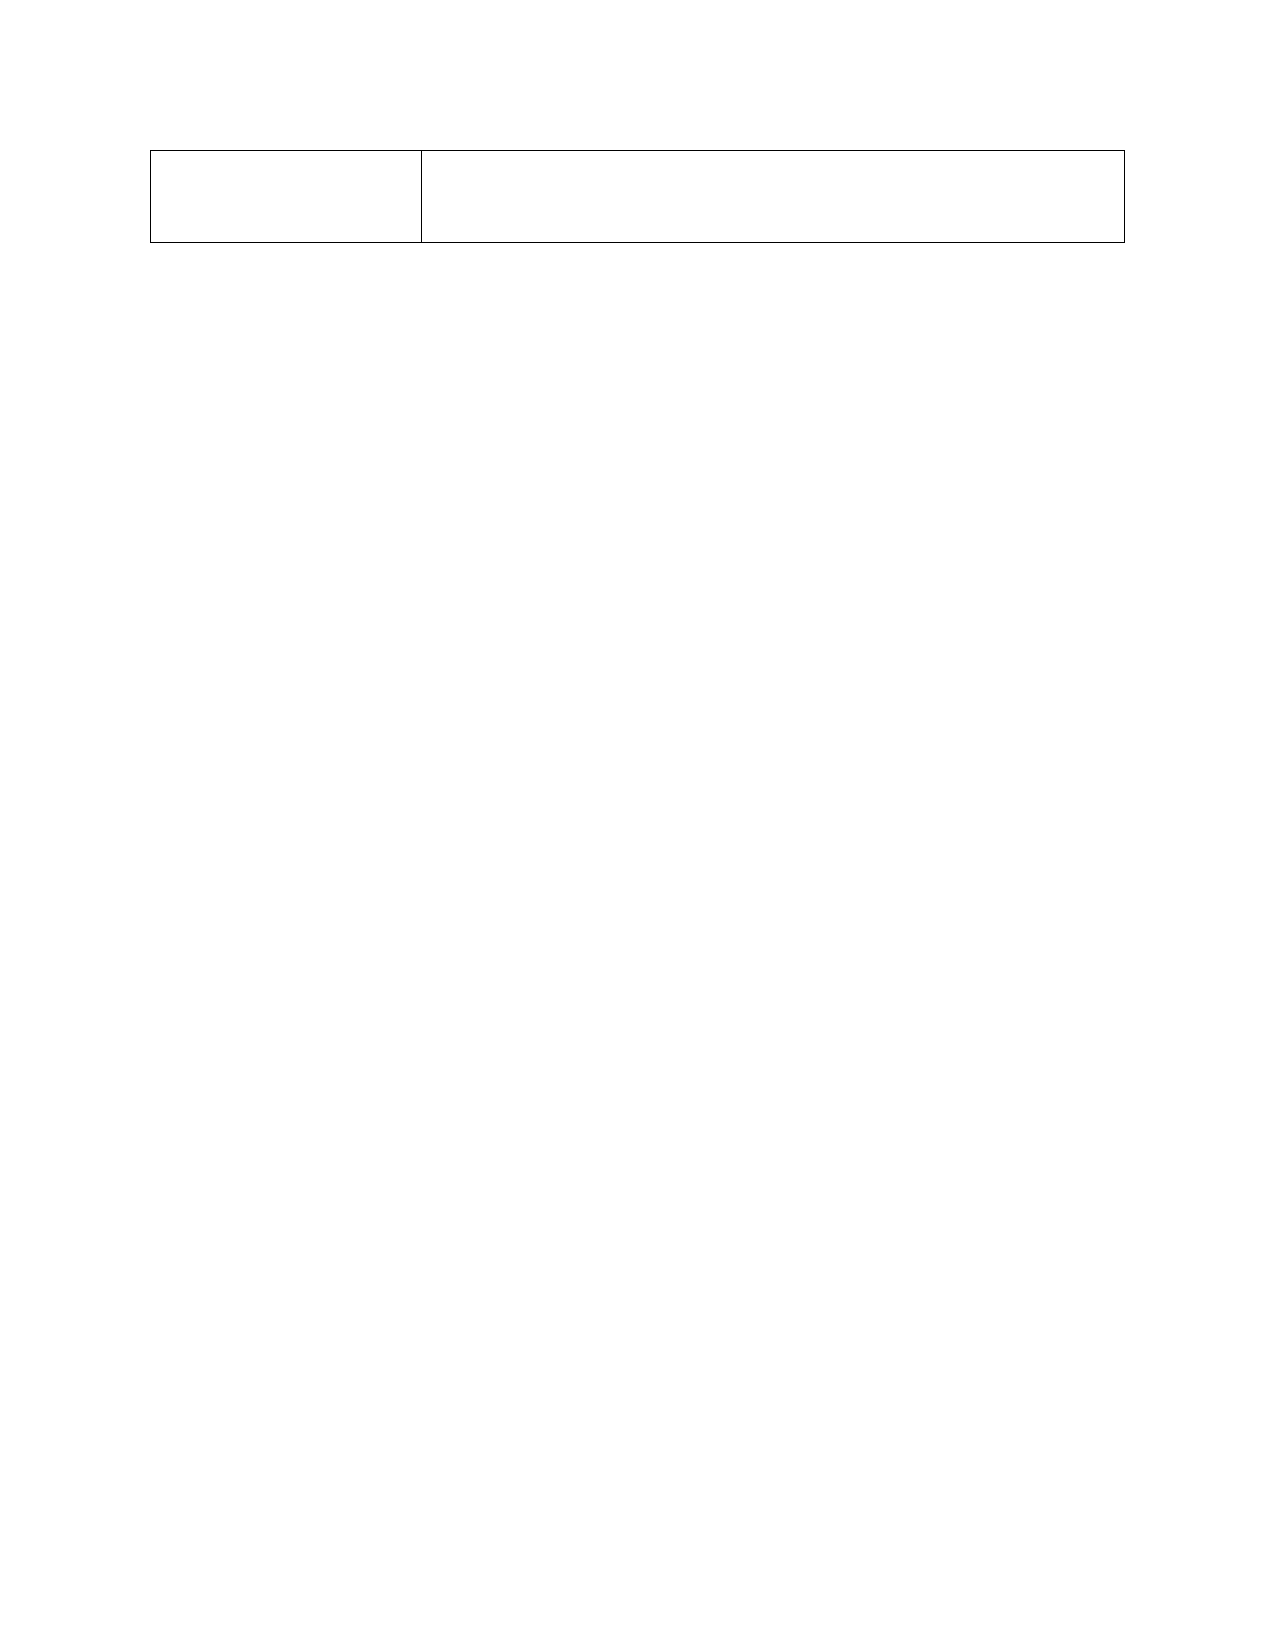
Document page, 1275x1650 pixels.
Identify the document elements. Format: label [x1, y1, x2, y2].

table_cell [151, 151, 421, 242]
table_cell [422, 151, 1124, 242]
